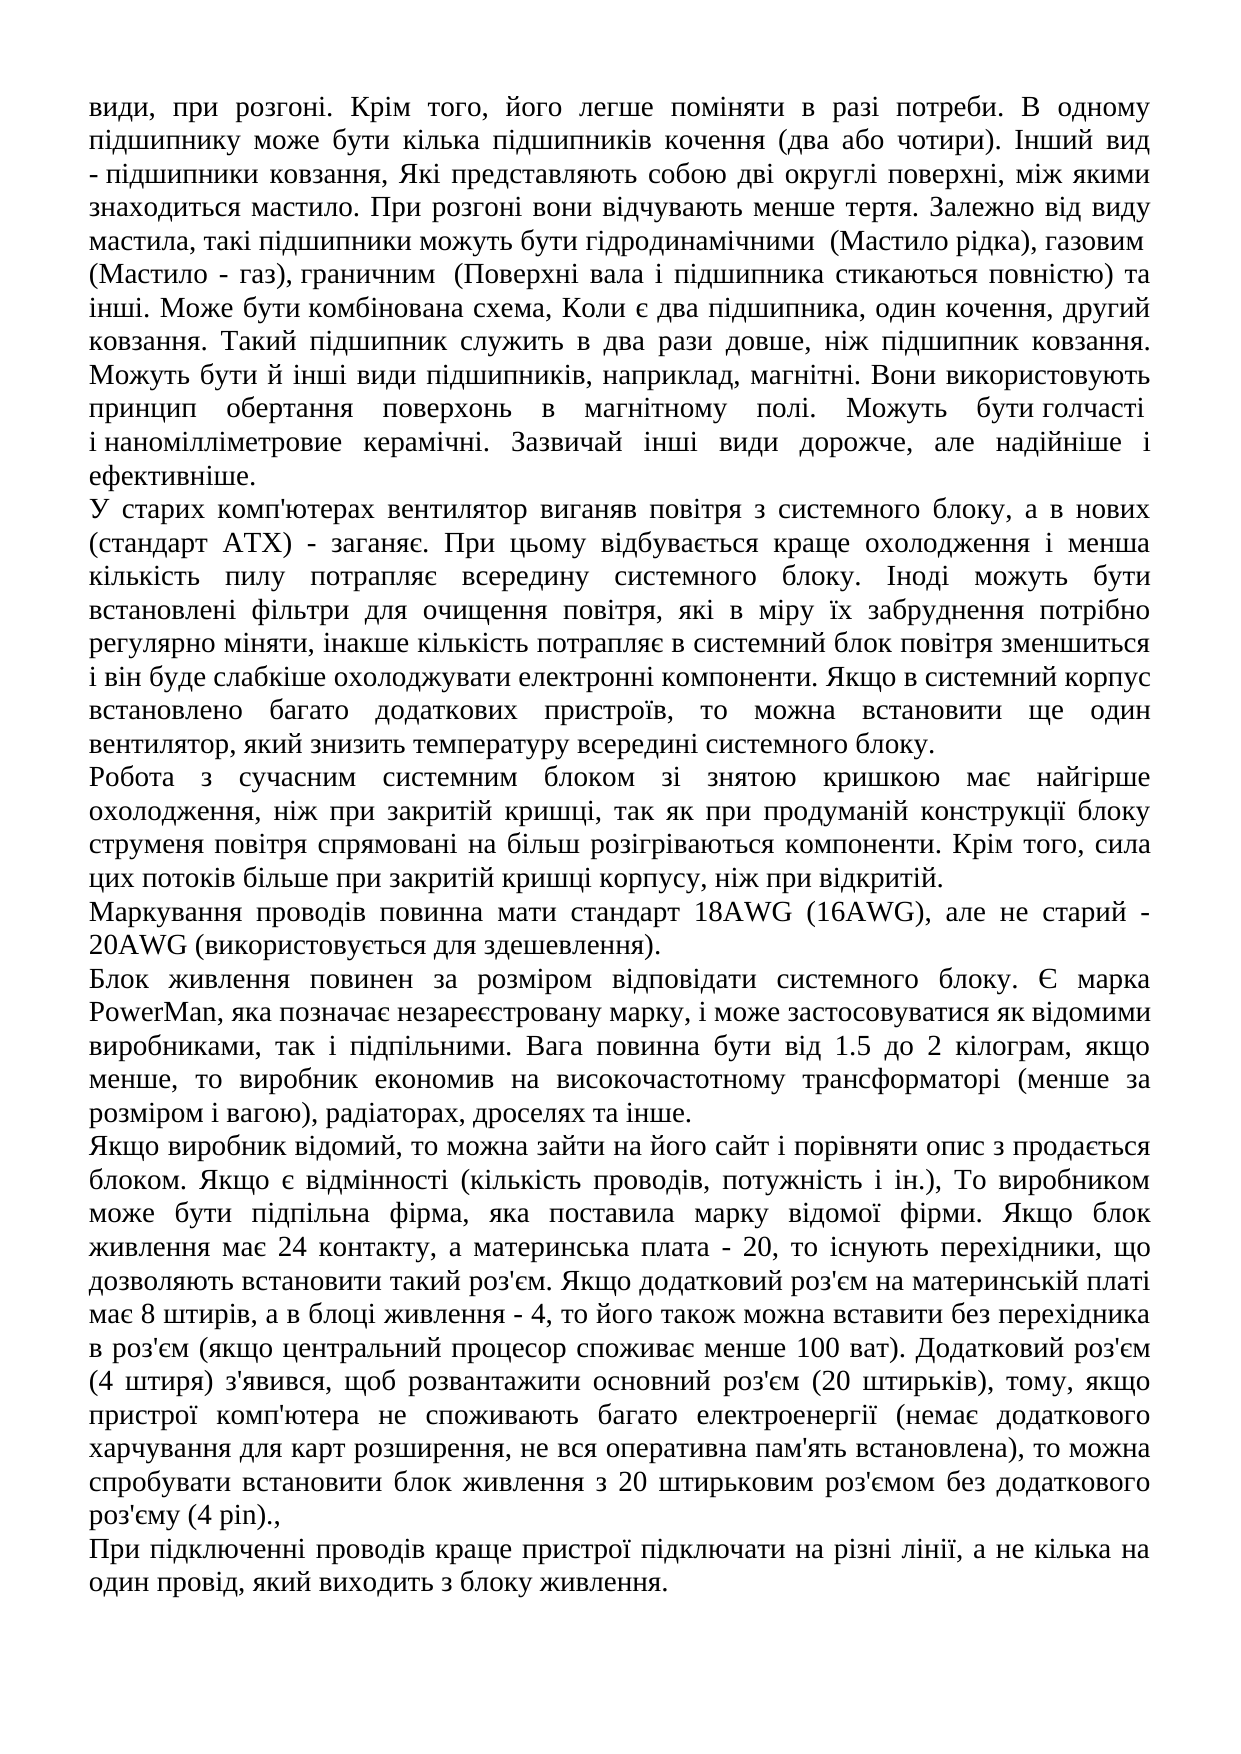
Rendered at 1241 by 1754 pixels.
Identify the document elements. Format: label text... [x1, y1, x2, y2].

text Робота з сучасним системним блоком зі знятою кришкою має найгірше охолодження, ніж при закритій кришці, так як при продуманій конструкції блоку струменя повітря спрямовані на більш розігріваються компоненти. Крім того, сила цих потоків більше при закритій кришці корпусу, ніж при відкритій. [89, 759, 1152, 894]
text Якщо виробник відомий, то можна зайти на його сайт і порівняти опис з продається блоком. Якщо є відмінності (кількість проводів, потужність і ін.), То виробником може бути підпільна фірма, яка поставила марку відомої фірми. Якщо блок живлення має 24 контакту, а материнська плата - 20, то існують перехідники, що дозволяють встановити такий роз'єм. Якщо додатковий роз'єм на материнській платі має 8 штирів, а в блоці живлення - 4, то його також можна вставити без перехідника в роз'єм (якщо центральний процесор споживає менше 100 ват). Додатковий роз'єм (4 штиря) з'явився, щоб розвантажити основний роз'єм (20 штирьків), тому, якщо пристрої комп'ютера не споживають багато електроенергії (немає додаткового харчування для карт розширення, не вся оперативна пам'ять встановлена), то можна спробувати встановити блок живлення з 20 штирьковим роз'ємом без додаткового роз'єму (4 pin)., [89, 1128, 1152, 1531]
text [89, 89, 1152, 491]
text При підключенні проводів краще пристрої підключати на різні лінії, а не кілька на один провід, який виходить з блоку живлення. [89, 1531, 1152, 1598]
text Маркування проводів повинна мати стандарт 18AWG (16AWG), але не старий - 20AWG (використовується для здешевлення). [89, 894, 1152, 961]
text У старих комп'ютерах вентилятор виганяв повітря з системного блоку, а в нових (стандарт АТХ) - заганяє. При цьому відбувається краще охолодження і менша кількість пилу потрапляє всередину системного блоку. Іноді можуть бути встановлені фільтри для очищення повітря, які в міру їх забруднення потрібно регулярно міняти, інакше кількість потрапляє в системний блок повітря зменшиться і він буде слабкіше охолоджувати електронні компоненти. Якщо в системний корпус встановлено багато додаткових пристроїв, то можна встановити ще один вентилятор, який знизить температуру всередині системного блоку. [89, 491, 1152, 759]
text Блок живлення повинен за розміром відповідати системного блоку. Є марка PowerMan, яка позначає незареєстровану марку, і може застосовуватися як відомими виробниками, так і підпільними. Вага повинна бути від 1.5 до 2 кілограм, якщо менше, то виробник економив на високочастотному трансформаторі (менше за розміром і вагою), радіаторах, дроселях та інше. [89, 961, 1152, 1128]
